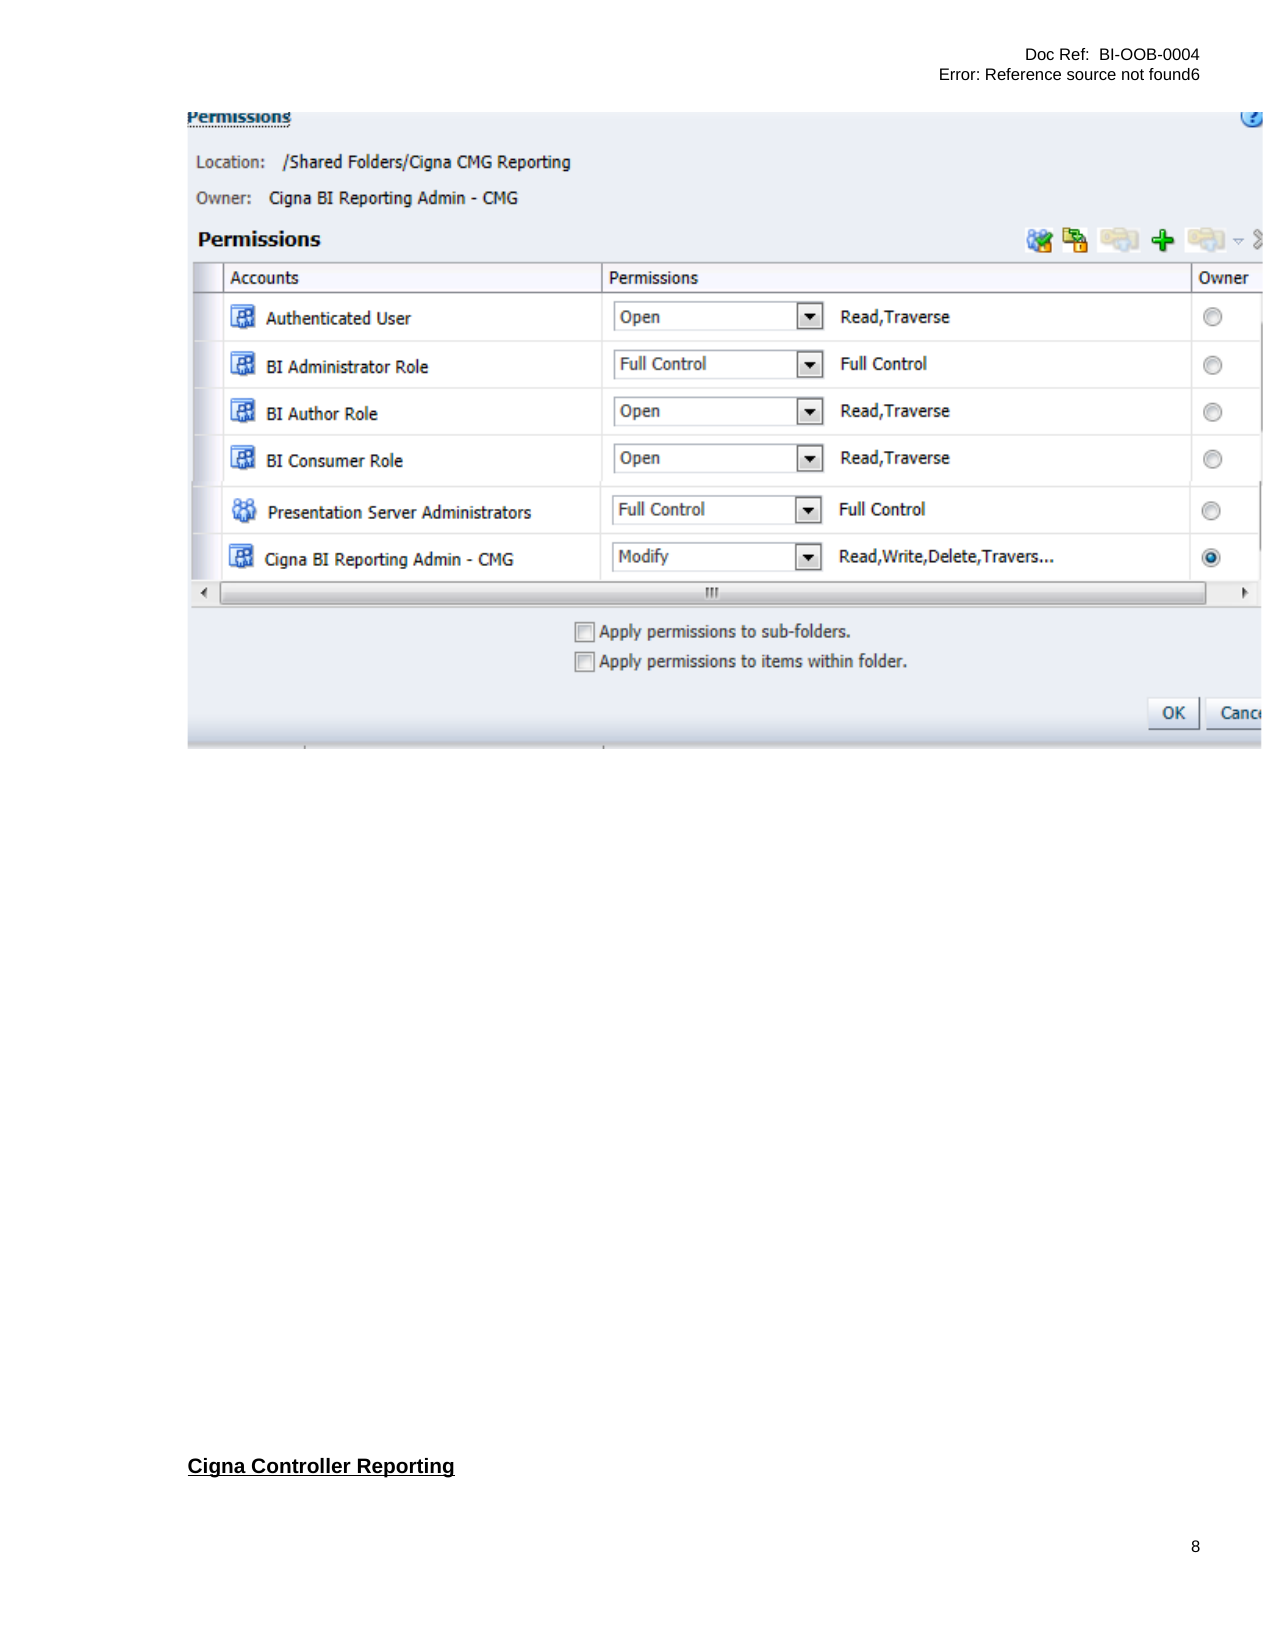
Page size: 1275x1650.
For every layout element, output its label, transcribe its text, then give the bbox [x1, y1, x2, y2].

text Cigna Controller Reporting [187, 1454, 1200, 1478]
picture [187, 112, 1263, 749]
